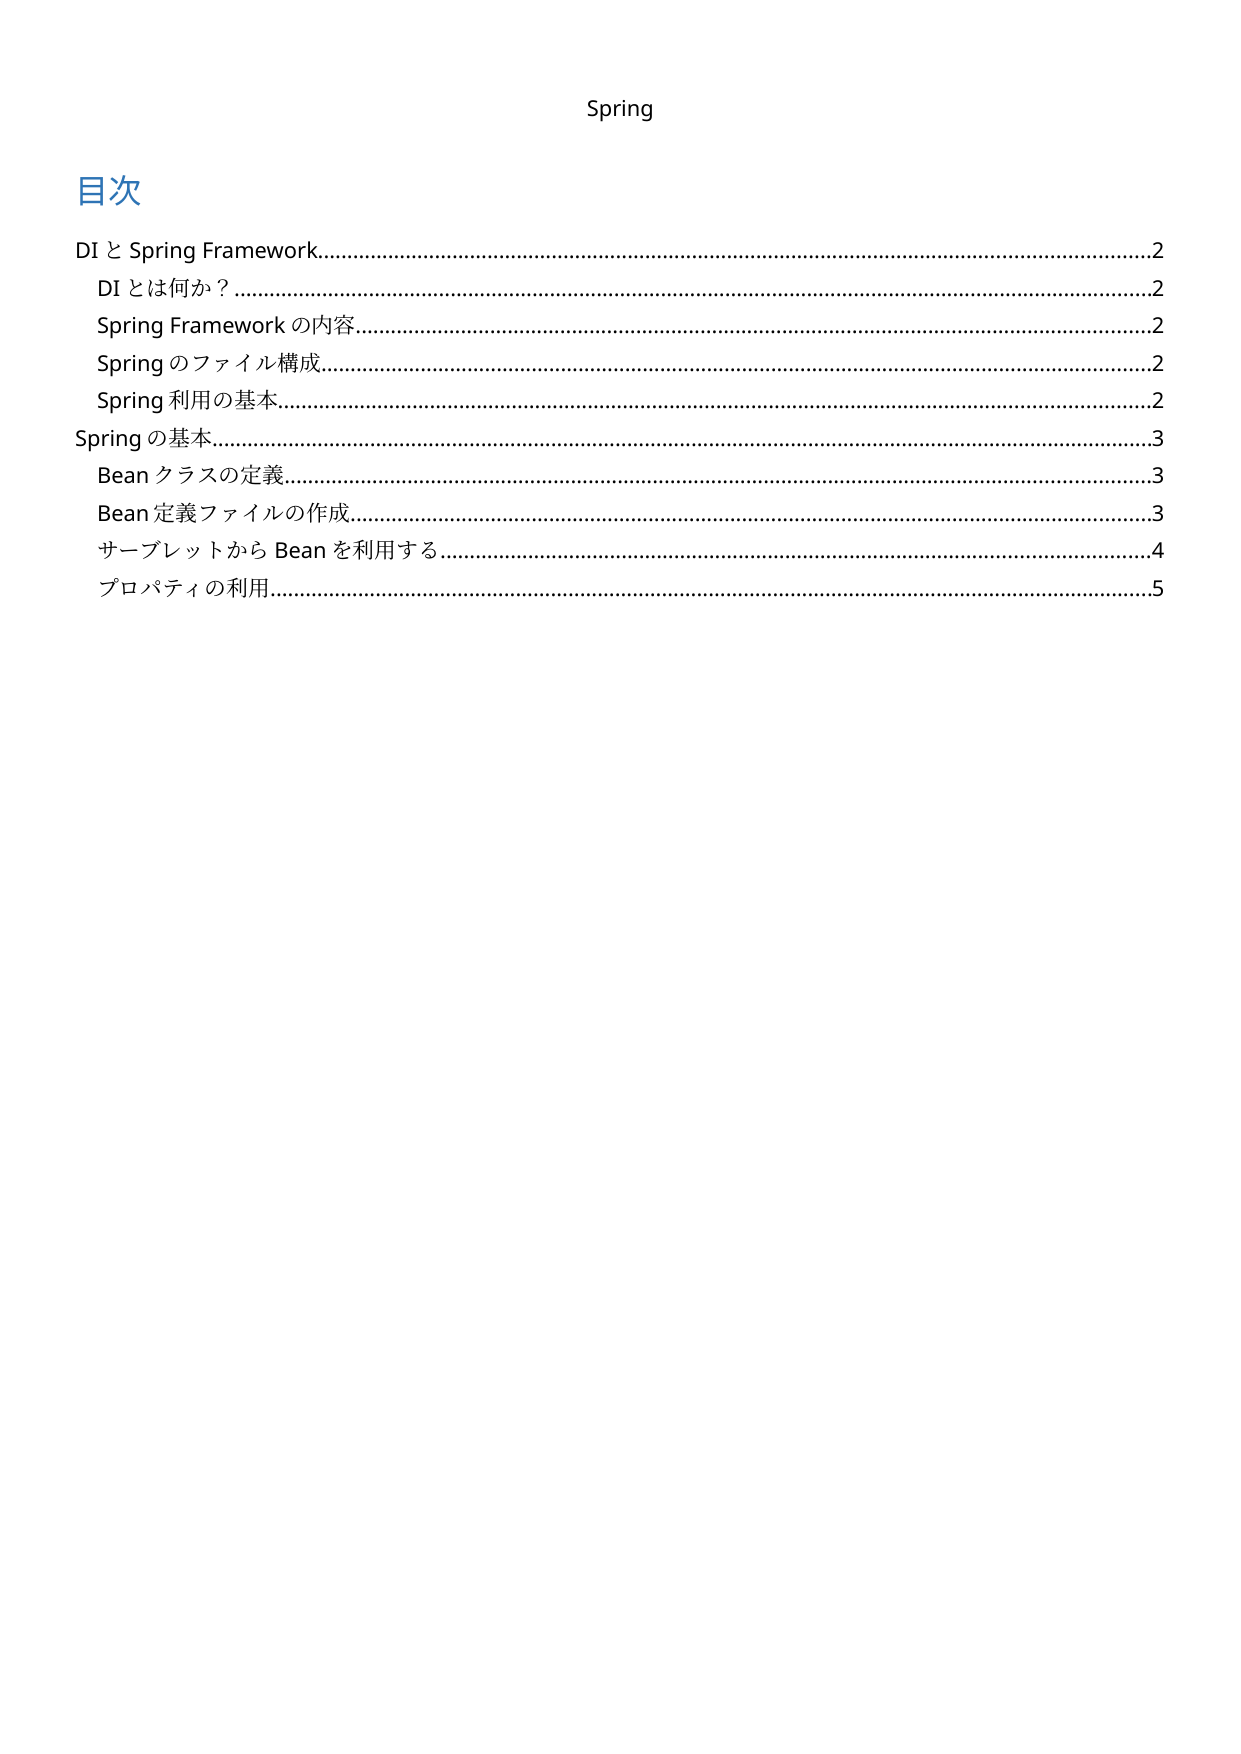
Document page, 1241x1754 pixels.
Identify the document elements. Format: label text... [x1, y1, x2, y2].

text Spring [75, 89, 1165, 127]
